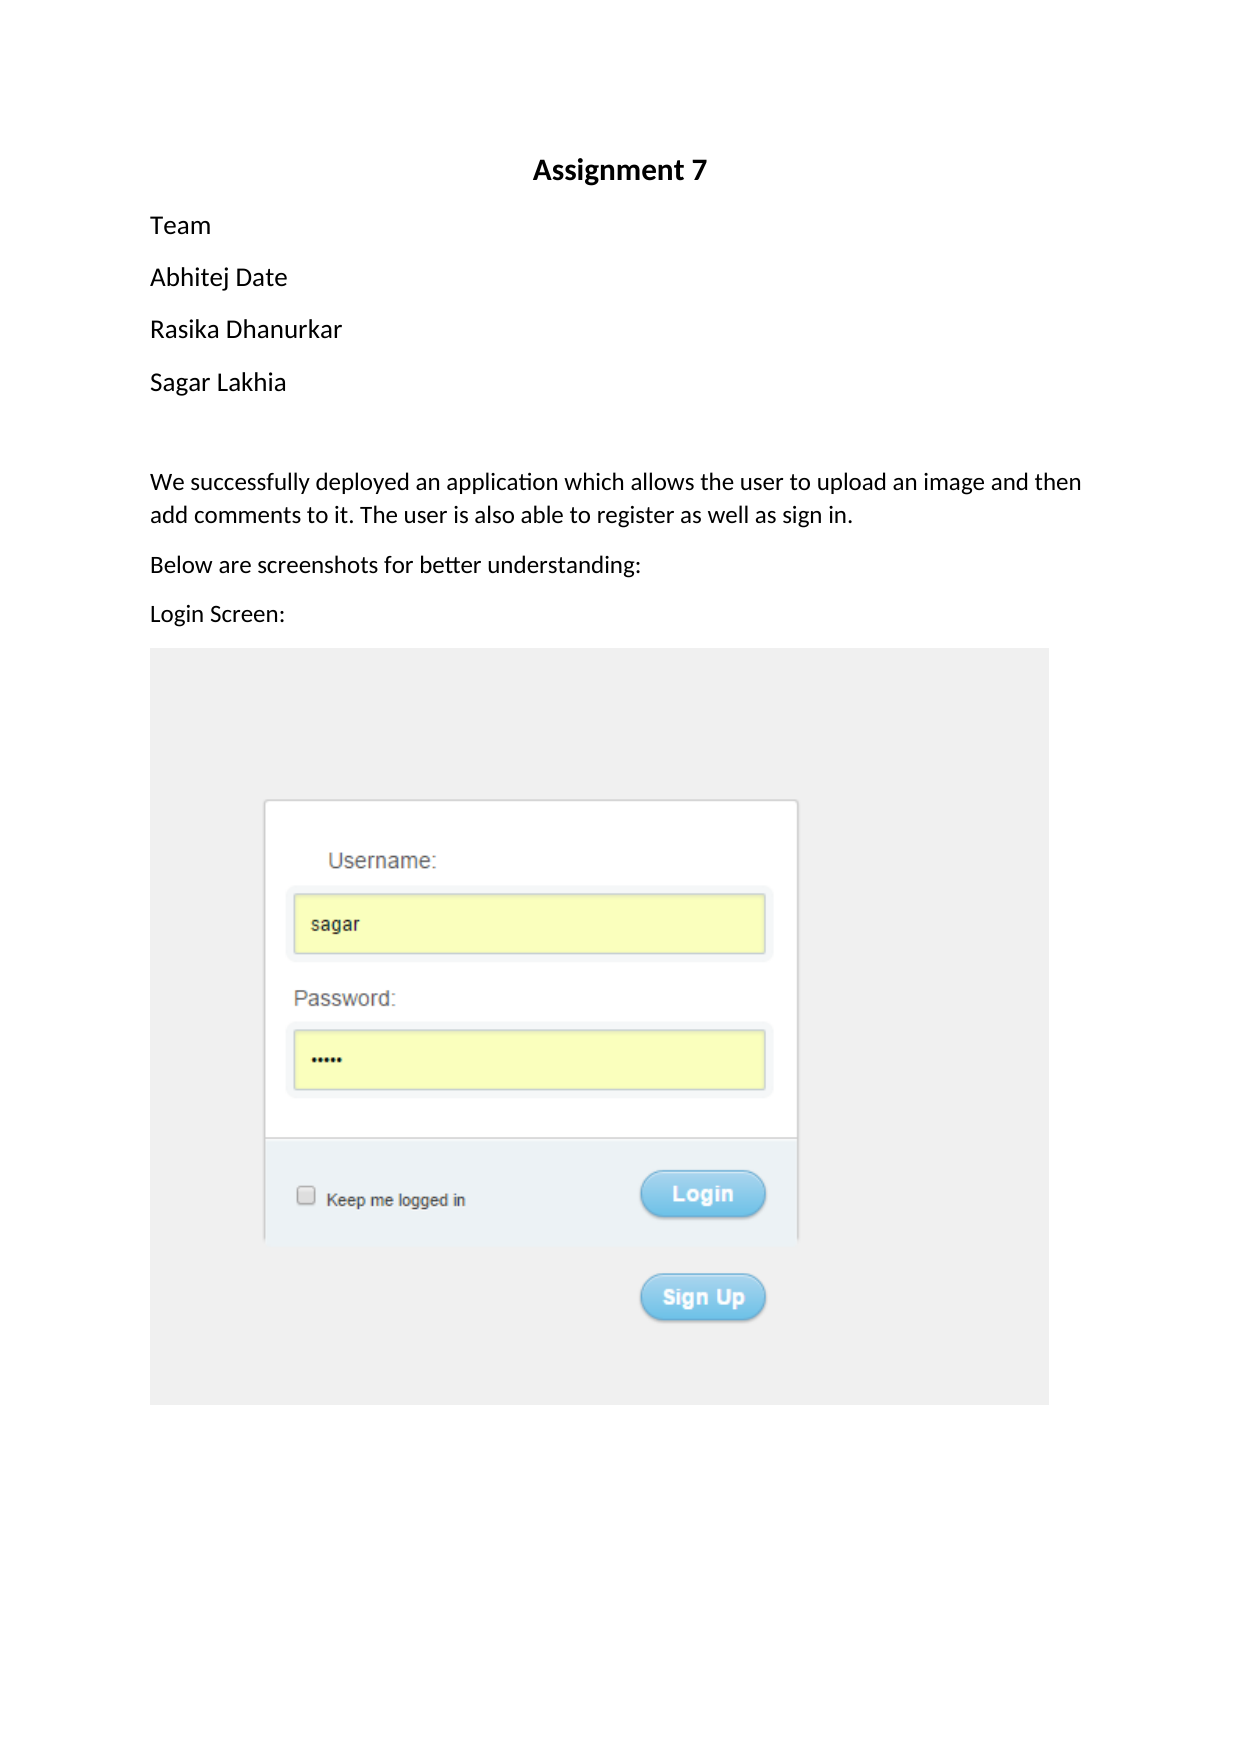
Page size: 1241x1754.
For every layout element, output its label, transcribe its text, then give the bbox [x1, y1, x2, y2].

text Sagar Lakhia [150, 365, 1090, 398]
text Assignment 7 [150, 150, 1090, 188]
text Rasika Dhanurkar [150, 312, 1090, 345]
text Below are screenshots for better understanding: [150, 549, 1090, 579]
text Login Screen: [150, 599, 1090, 629]
text Team [150, 208, 1090, 241]
text We successfully deployed an application which allows the user to upload an image and then add comments to it. The user is also able to register as well as sign in. [150, 467, 1090, 530]
picture [150, 648, 1049, 1405]
text Abhitej Date [150, 260, 1090, 293]
